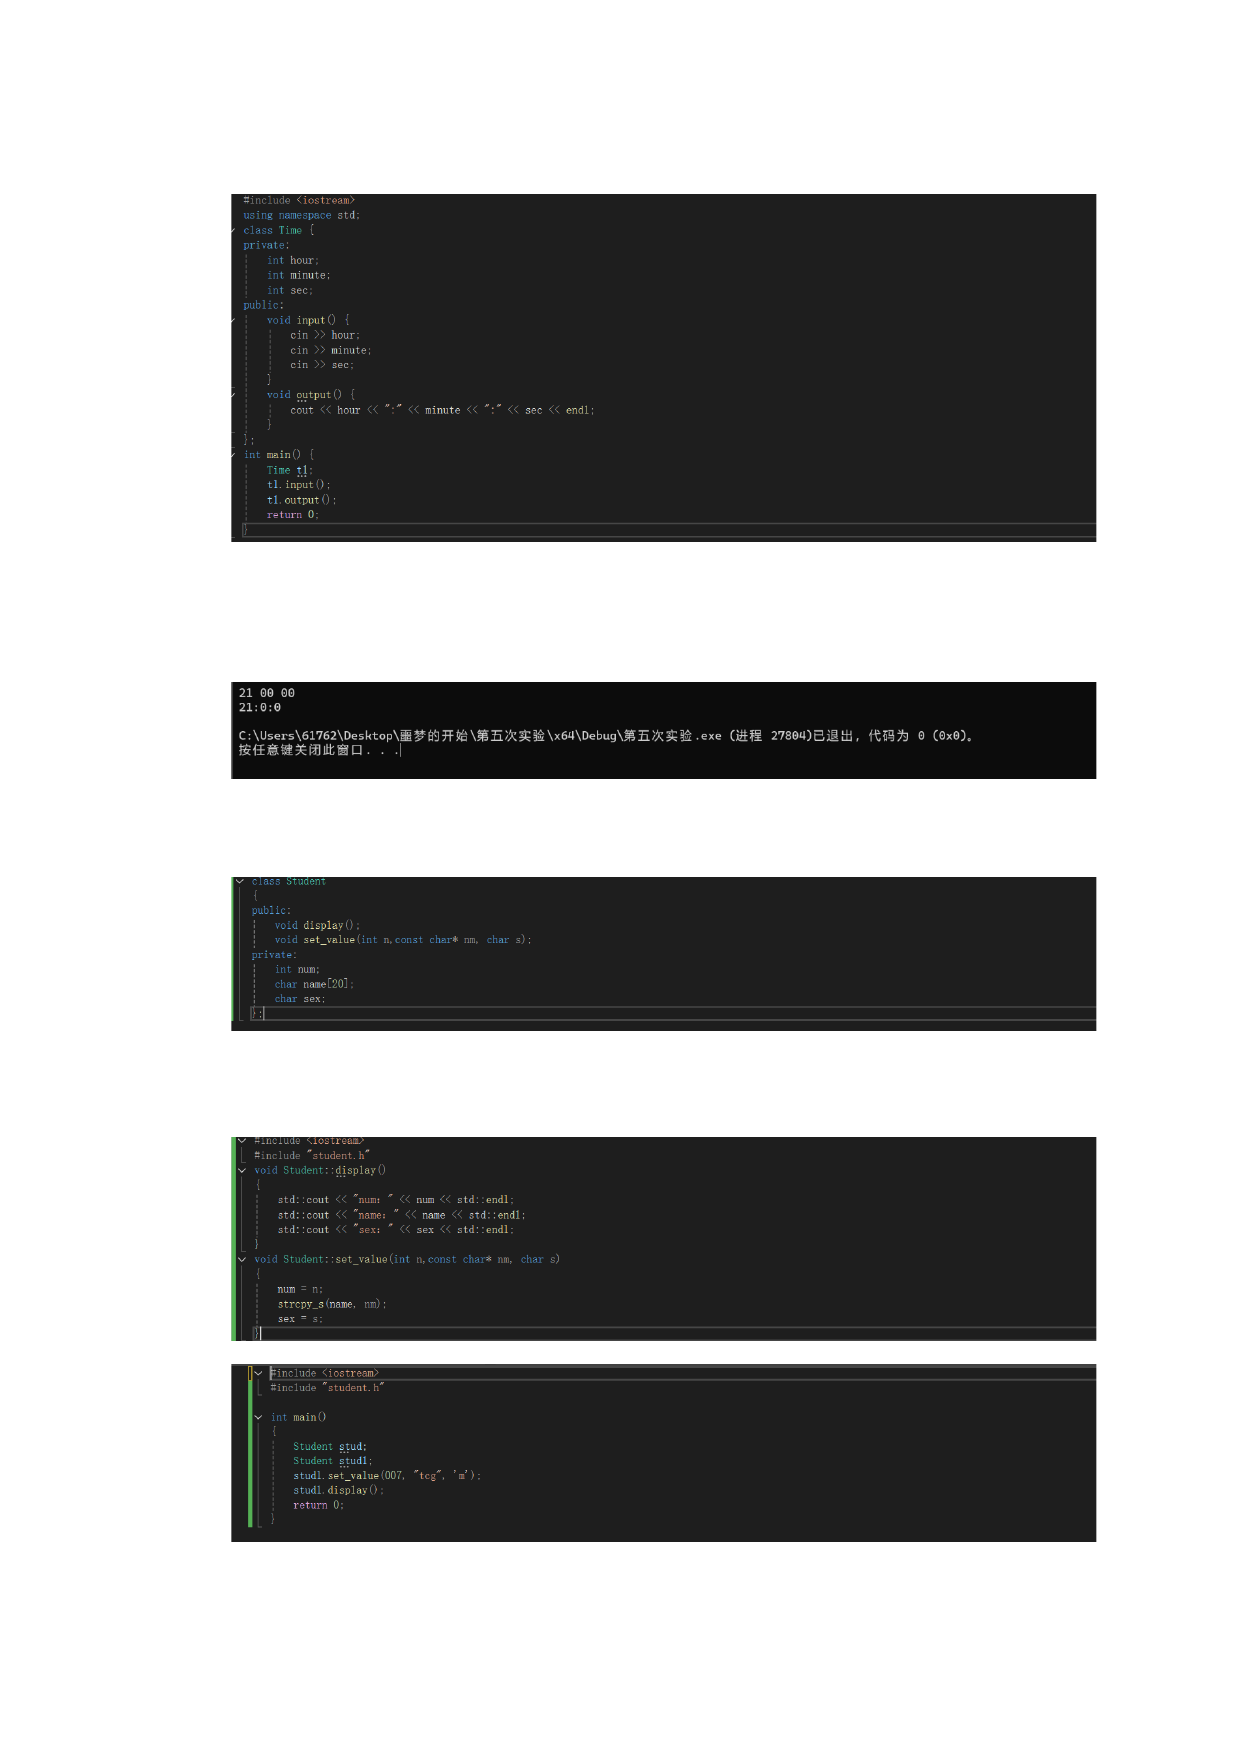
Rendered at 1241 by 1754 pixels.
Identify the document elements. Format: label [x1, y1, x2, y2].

picture [231, 682, 1097, 779]
